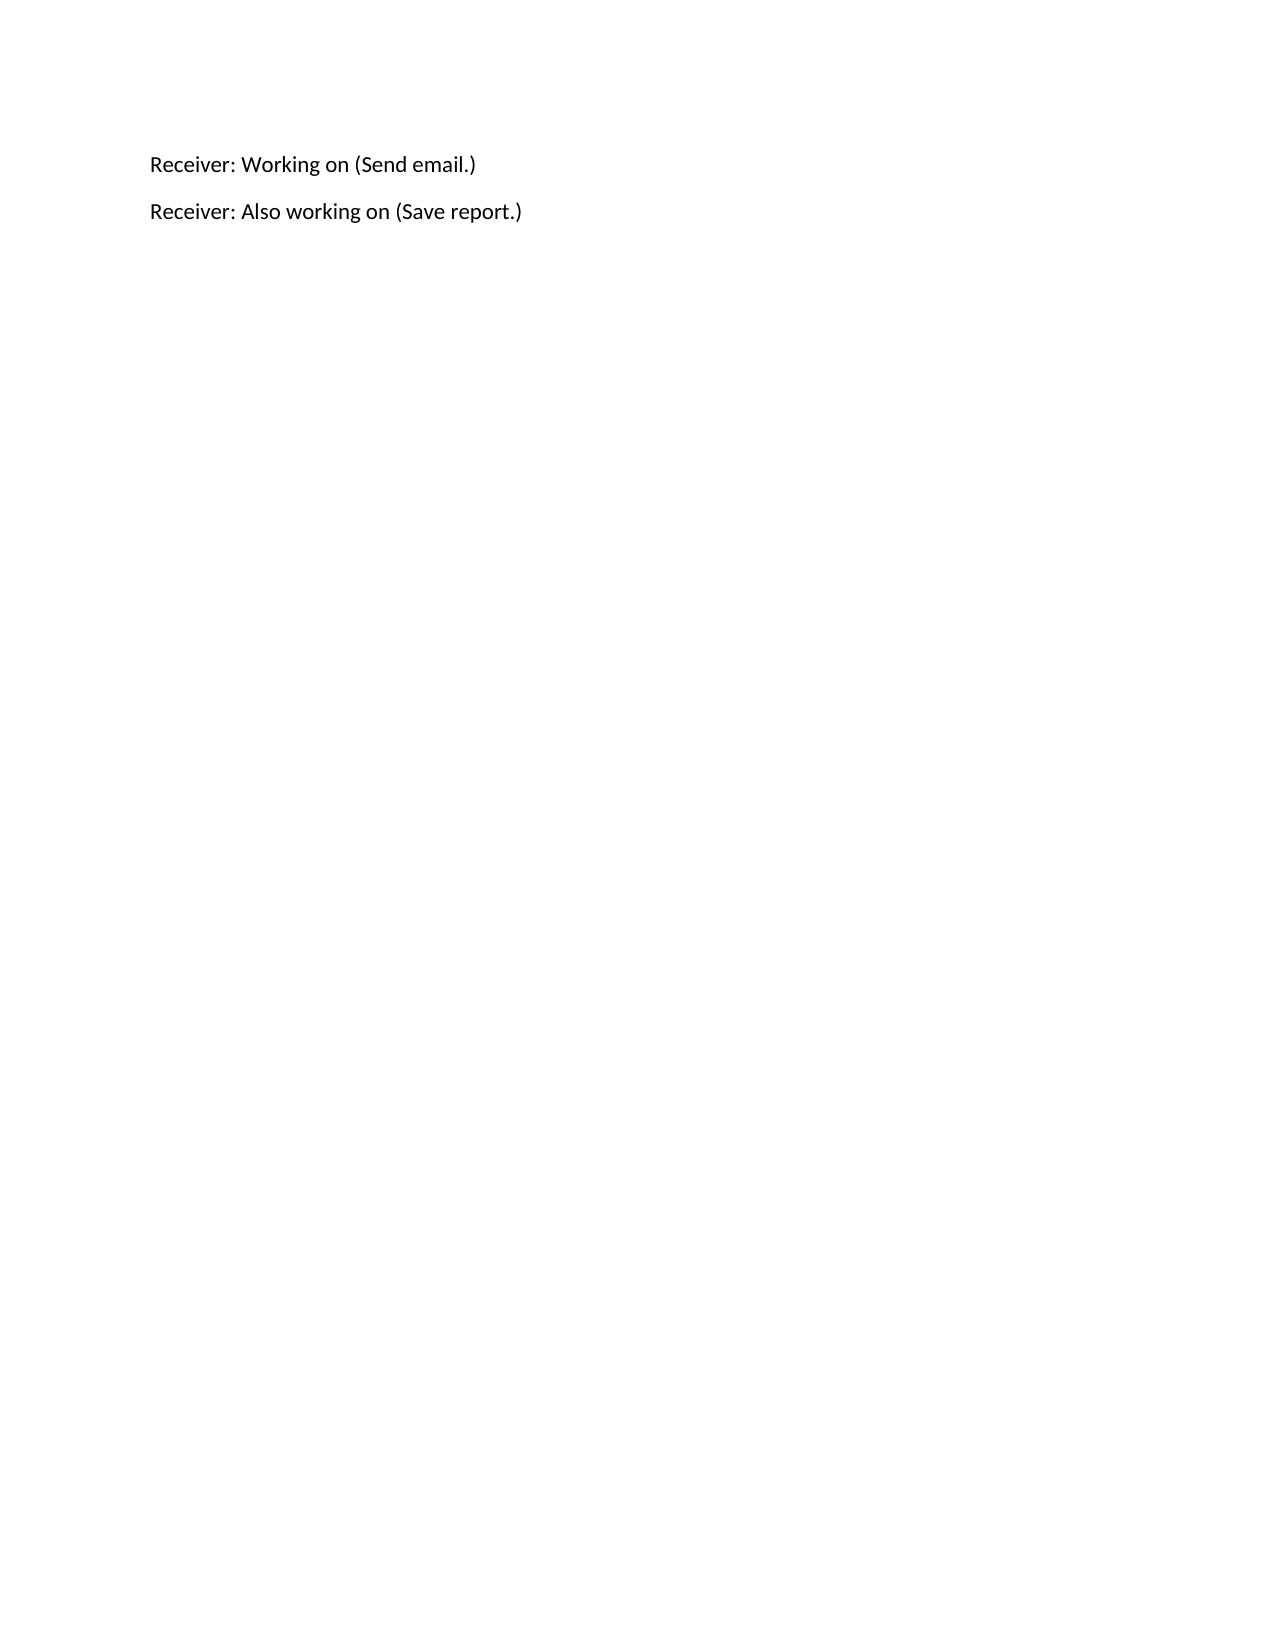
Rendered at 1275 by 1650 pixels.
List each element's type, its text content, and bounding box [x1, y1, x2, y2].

text Receiver: Working on (Send email.) [150, 150, 1125, 178]
text Receiver: Also working on (Save report.) [150, 197, 1125, 225]
